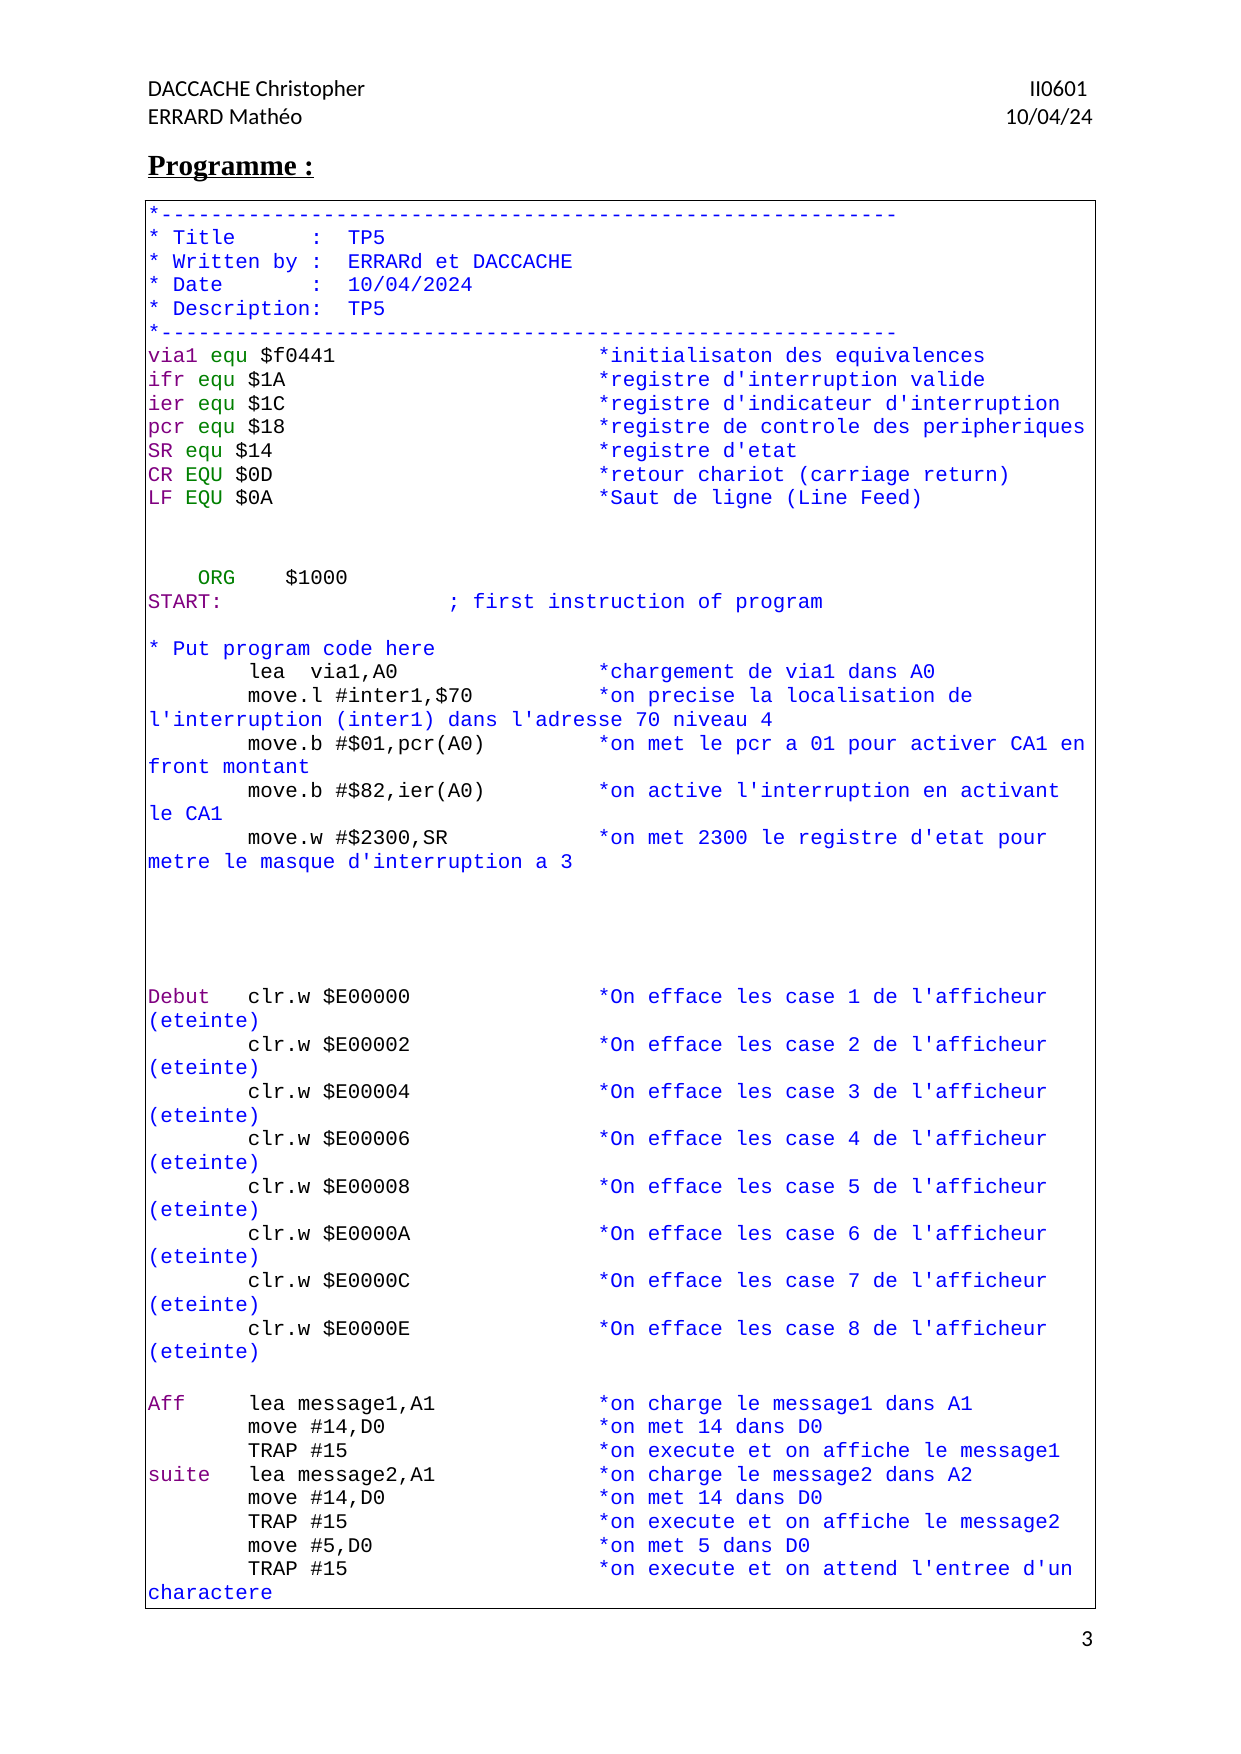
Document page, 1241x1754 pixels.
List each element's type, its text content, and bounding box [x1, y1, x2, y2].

text SR equ $14 *registre d'etat [148, 440, 1093, 464]
text Programme : [148, 148, 1093, 181]
text * Date : 10/04/2024 [148, 274, 1093, 298]
text lea via1,A0 *chargement de via1 dans A0 [148, 662, 1093, 685]
text TRAP #15 *on execute et on affiche le message2 [148, 1511, 1093, 1535]
text clr.w $E0000A *On efface les case 6 de l'afficheur (eteinte) [148, 1223, 1093, 1270]
text suite lea message2,A1 *on charge le message2 dans A2 [148, 1464, 1093, 1487]
text via1 equ $f0441 *initialisaton des equivalences [148, 345, 1093, 369]
text move.b #$82,ier(A0) *on active l'interruption en activant le CA1 [148, 780, 1093, 827]
text *----------------------------------------------------------- [148, 322, 1093, 345]
text START: ; first instruction of program [148, 591, 1093, 614]
text clr.w $E0000C *On efface les case 7 de l'afficheur (eteinte) [148, 1270, 1093, 1317]
text move #14,D0 *on met 14 dans D0 [148, 1416, 1093, 1440]
text clr.w $E00006 *On efface les case 4 de l'afficheur (eteinte) [148, 1128, 1093, 1176]
text ifr equ $1A *registre d'interruption valide [148, 369, 1093, 393]
text TRAP #15 *on execute et on affiche le message1 [148, 1440, 1093, 1464]
text move #14,D0 *on met 14 dans D0 [148, 1487, 1093, 1511]
text * Written by : ERRARd et DACCACHE [148, 251, 1093, 274]
text CR EQU $0D *retour chariot (carriage return) [148, 464, 1093, 487]
text clr.w $E00008 *On efface les case 5 de l'afficheur (eteinte) [148, 1176, 1093, 1223]
text * Title : TP5 [148, 227, 1093, 251]
text ORG $1000 [148, 567, 1093, 591]
text clr.w $E00002 *On efface les case 2 de l'afficheur (eteinte) [148, 1034, 1093, 1081]
text move #5,D0 *on met 5 dans D0 [148, 1535, 1093, 1555]
text *----------------------------------------------------------- [146, 201, 1095, 227]
text ier equ $1C *registre d'indicateur d'interruption [148, 393, 1093, 416]
text clr.w $E00004 *On efface les case 3 de l'afficheur (eteinte) [148, 1081, 1093, 1128]
text move.w #$2300,SR *on met 2300 le registre d'etat pour metre le masque d'interruption a 3 [148, 827, 1093, 874]
text * Put program code here [148, 638, 1093, 662]
text Aff lea message1,A1 *on charge le message1 dans A1 [148, 1393, 1093, 1416]
text LF EQU $0A *Saut de ligne (Line Feed) [148, 487, 1093, 511]
text TRAP #15 *on execute et on attend l'entree d'un charactere [146, 1555, 1095, 1608]
text Debut clr.w $E00000 *On efface les case 1 de l'afficheur (eteinte) [148, 986, 1093, 1034]
text * Description: TP5 [148, 298, 1093, 322]
text move.l #inter1,$70 *on precise la localisation de l'interruption (inter1) dans l'adresse 70 niveau 4 [148, 685, 1093, 732]
text clr.w $E0000E *On efface les case 8 de l'afficheur (eteinte) [148, 1317, 1093, 1365]
text move.b #$01,pcr(A0) *on met le pcr a 01 pour activer CA1 en front montant [148, 732, 1093, 780]
text pcr equ $18 *registre de controle des peripheriques [148, 416, 1093, 440]
